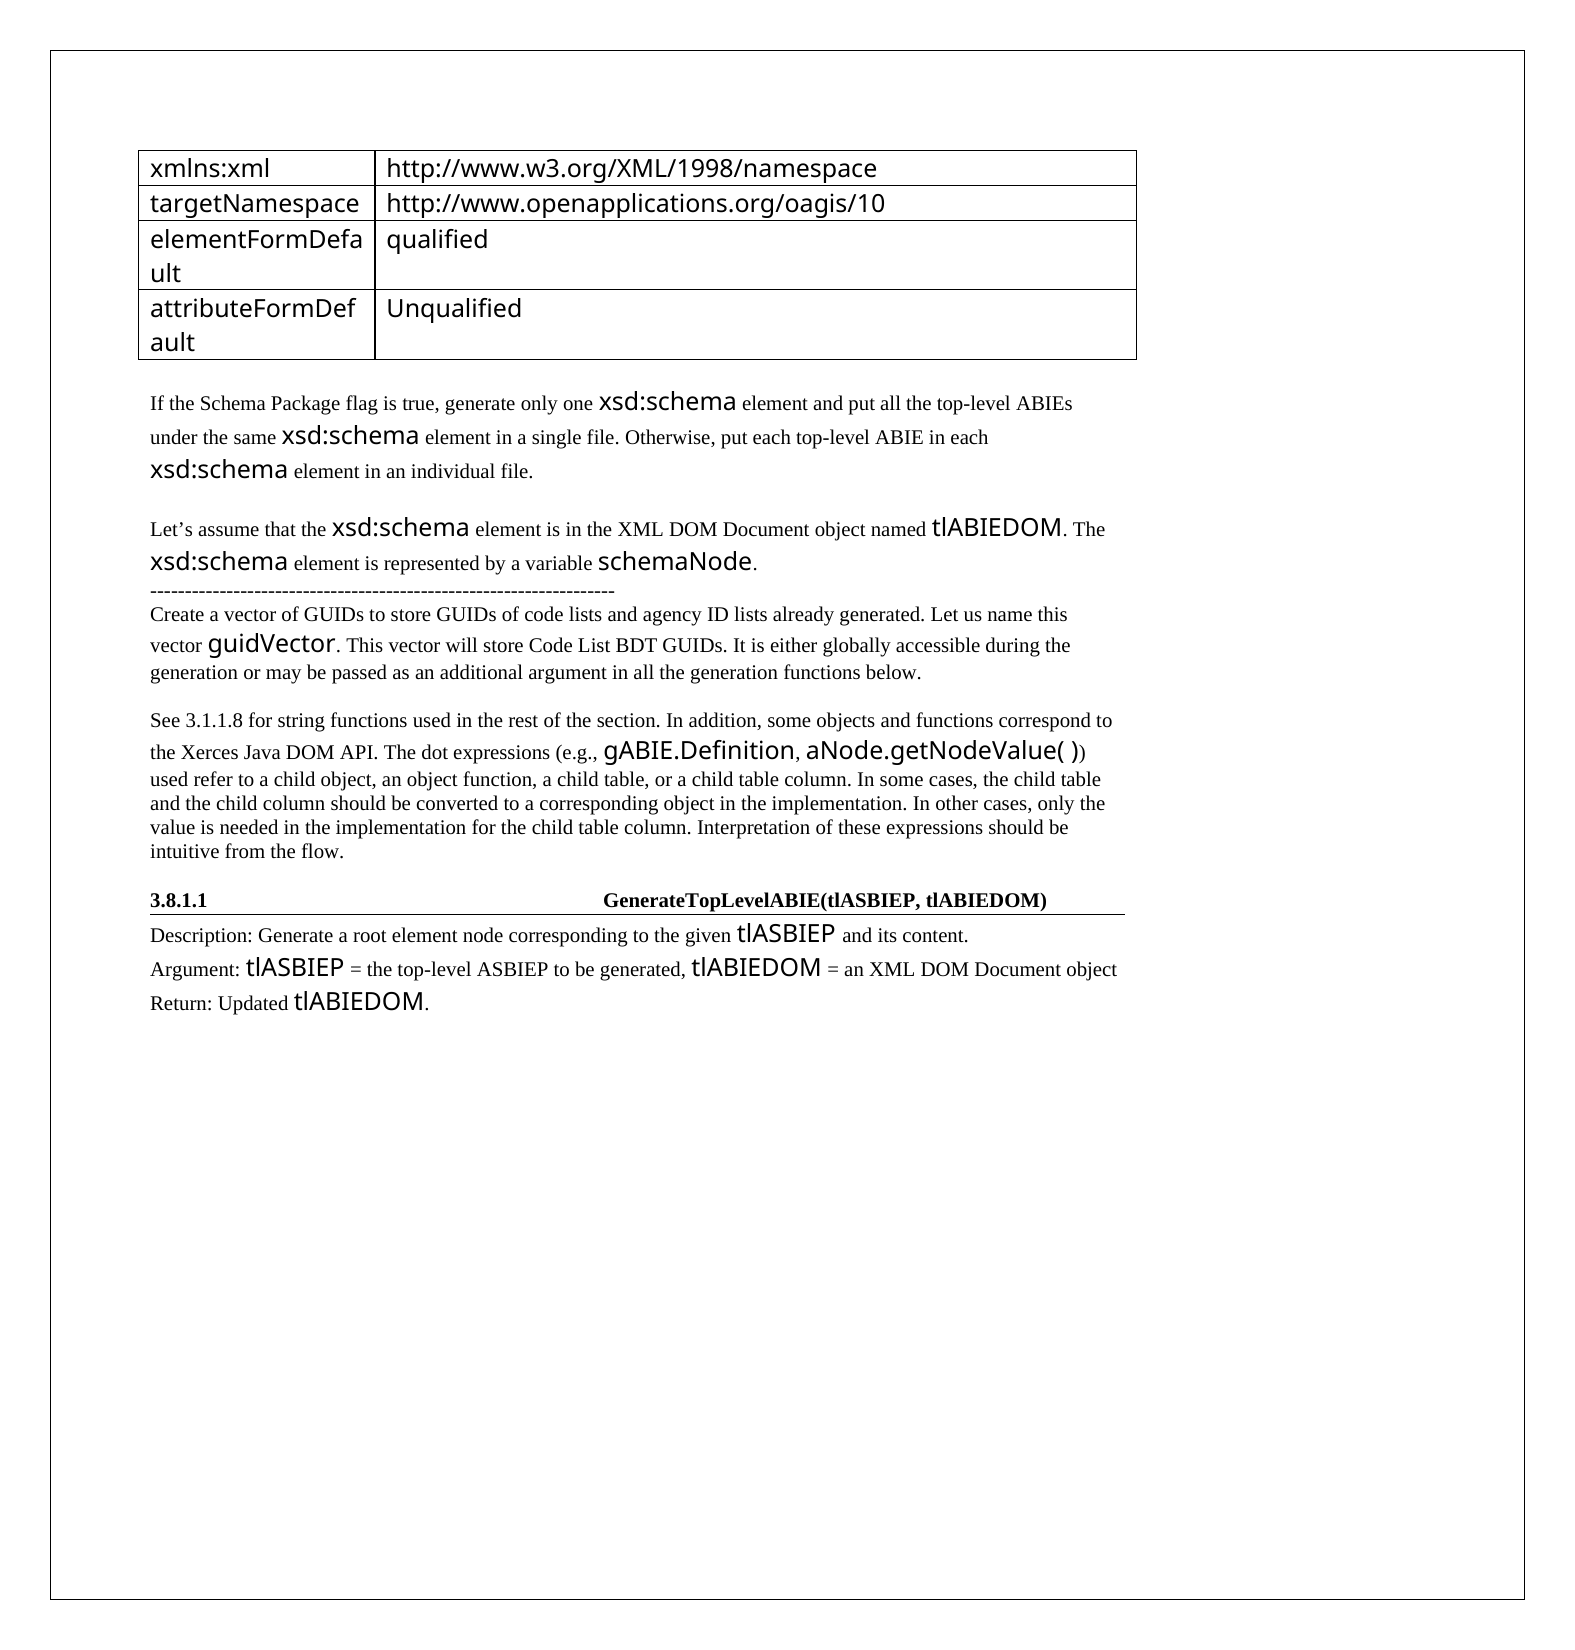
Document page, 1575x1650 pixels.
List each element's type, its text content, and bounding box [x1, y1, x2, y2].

table_cell qualified [376, 221, 1136, 289]
table_cell http://www.openapplications.org/oagis/10 [376, 186, 1136, 220]
text Create a vector of GUIDs to store GUIDs of code lists and agency ID lists already generated. Let us name this vector guidVector. This vector will store Code List BDT GUIDs. It is either globally accessible during the generation or may be passed as an additional argument in all the generation functions below. [150, 602, 1125, 684]
text Let’s assume that the xsd:schema element is in the XML DOM Document object named tlABIEDOM. The xsd:schema element is represented by a variable schemaNode. [150, 510, 1125, 578]
subtitle GenerateTopLevelABIE(tlASBIEP, tlABIEDOM) [150, 888, 1125, 914]
text See 3.1.1.8 for string functions used in the rest of the section. In addition, some objects and functions correspond to the Xerces Java DOM API. The dot expressions (e.g., gABIE.Definition, aNode.getNodeValue( )) used refer to a child object, an object function, a child table, or a child table column. In some cases, the child table and the child column should be converted to a corresponding object in the implementation. In other cases, only the value is needed in the implementation for the child table column. Interpretation of these expressions should be intuitive from the flow. [150, 708, 1125, 863]
text ------------------------------------------------------------------- [150, 578, 1125, 602]
table_cell Unqualified [376, 290, 1136, 358]
table_cell http://www.w3.org/XML/1998/namespace [376, 151, 1136, 185]
text If the Schema Package flag is true, generate only one xsd:schema element and put all the top-level ABIEs under the same xsd:schema element in a single file. Otherwise, put each top-level ABIE in each xsd:schema element in an individual file. [150, 384, 1125, 486]
table_cell elementFormDefault [139, 221, 374, 289]
text Return: Updated tlABIEDOM. [150, 983, 1125, 1018]
text Description: Generate a root element node corresponding to the given tlASBIEP and its content. [150, 915, 1125, 949]
text Argument: tlASBIEP = the top-level ASBIEP to be generated, tlABIEDOM = an XML DOM Document object [150, 949, 1125, 983]
table_cell targetNamespace [139, 186, 374, 220]
table_cell xmlns:xml [139, 151, 374, 185]
table_cell attributeFormDefault [139, 290, 374, 358]
